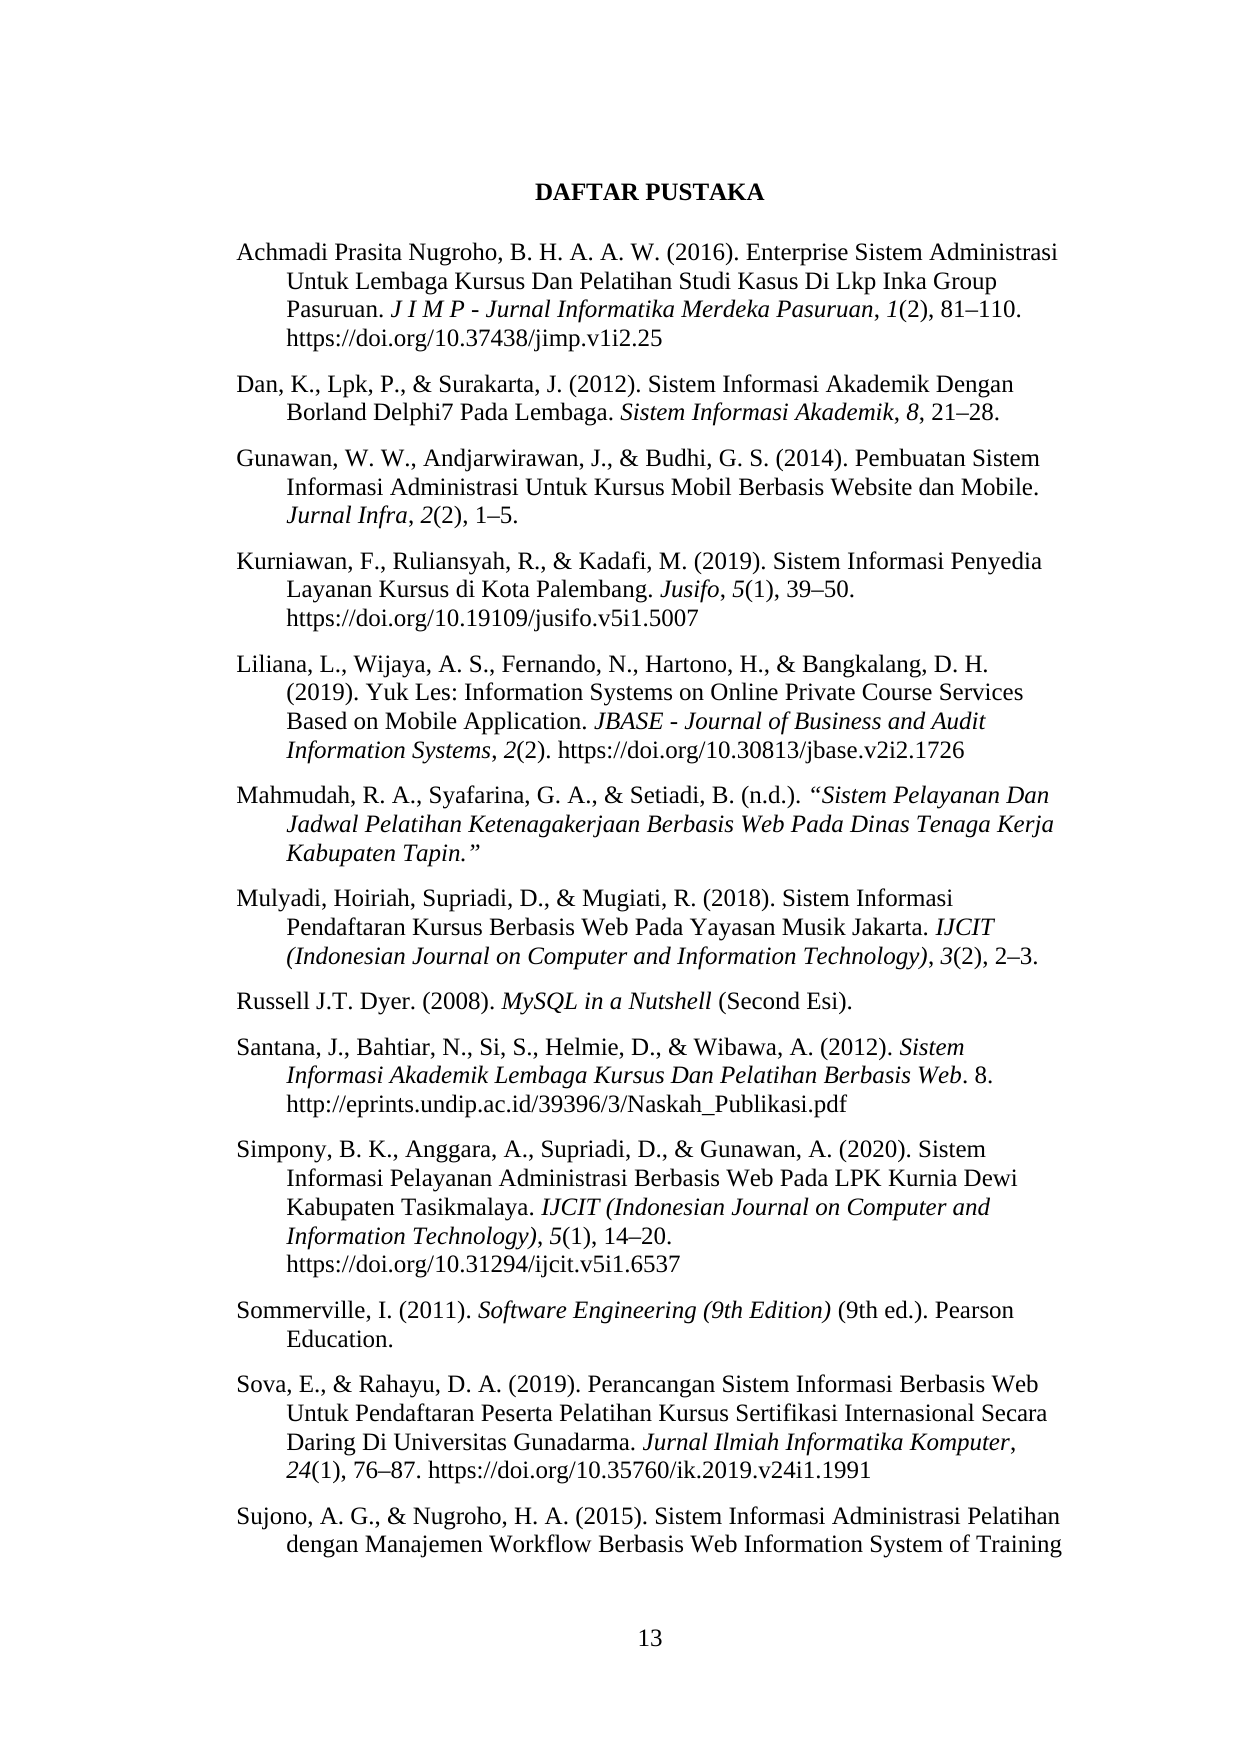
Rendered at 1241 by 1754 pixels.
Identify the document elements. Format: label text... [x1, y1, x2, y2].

text Kurniawan, F., Ruliansyah, R., & Kadafi, M. (2019). Sistem Informasi Penyedia Layanan Kursus di Kota Palembang. Jusifo, 5(1), 39–50. https://doi.org/10.19109/jusifo.v5i1.5007 [236, 546, 1063, 632]
text Simpony, B. K., Anggara, A., Supriadi, D., & Gunawan, A. (2020). Sistem Informasi Pelayanan Administrasi Berbasis Web Pada LPK Kurnia Dewi Kabupaten Tasikmalaya. IJCIT (Indonesian Journal on Computer and Information Technology), 5(1), 14–20. https://doi.org/10.31294/ijcit.v5i1.6537 [236, 1134, 1063, 1278]
text Achmadi Prasita Nugroho, B. H. A. A. W. (2016). Enterprise Sistem Administrasi Untuk Lembaga Kursus Dan Pelatihan Studi Kasus Di Lkp Inka Group Pasuruan. J I M P - Jurnal Informatika Merdeka Pasuruan, 1(2), 81–110. https://doi.org/10.37438/jimp.v1i2.25 [236, 237, 1063, 352]
text Liliana, L., Wijaya, A. S., Fernando, N., Hartono, H., & Bangkalang, D. H. (2019). Yuk Les: Information Systems on Online Private Course Services Based on Mobile Application. JBASE - Journal of Business and Audit Information Systems, 2(2). https://doi.org/10.30813/jbase.v2i2.1726 [236, 649, 1063, 764]
text DAFTAR PUSTAKA [236, 177, 1063, 206]
text Sova, E., & Rahayu, D. A. (2019). Perancangan Sistem Informasi Berbasis Web Untuk Pendaftaran Peserta Pelatihan Kursus Sertifikasi Internasional Secara Daring Di Universitas Gunadarma. Jurnal Ilmiah Informatika Komputer, 24(1), 76–87. https://doi.org/10.35760/ik.2019.v24i1.1991 [236, 1369, 1063, 1484]
text Sommerville, I. (2011). Software Engineering (9th Edition) (9th ed.). Pearson Education. [236, 1295, 1063, 1352]
text Mahmudah, R. A., Syafarina, G. A., & Setiadi, B. (n.d.). “Sistem Pelayanan Dan Jadwal Pelatihan Ketenagakerjaan Berbasis Web Pada Dinas Tenaga Kerja Kabupaten Tapin.” [236, 780, 1063, 867]
text Santana, J., Bahtiar, N., Si, S., Helmie, D., & Wibawa, A. (2012). Sistem Informasi Akademik Lembaga Kursus Dan Pelatihan Berbasis Web. 8. http://eprints.undip.ac.id/39396/3/Naskah_Publikasi.pdf [236, 1032, 1063, 1118]
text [236, 1501, 1063, 1558]
text Mulyadi, Hoiriah, Supriadi, D., & Mugiati, R. (2018). Sistem Informasi Pendaftaran Kursus Berbasis Web Pada Yayasan Musik Jakarta. IJCIT (Indonesian Journal on Computer and Information Technology), 3(2), 2–3. [236, 883, 1063, 969]
text Russell J.T. Dyer. (2008). MySQL in a Nutshell (Second Esi). [236, 986, 1063, 1015]
text Gunawan, W. W., Andjarwirawan, J., & Budhi, G. S. (2014). Pembuatan Sistem Informasi Administrasi Untuk Kursus Mobil Berbasis Website dan Mobile. Jurnal Infra, 2(2), 1–5. [236, 443, 1063, 529]
text Dan, K., Lpk, P., & Surakarta, J. (2012). Sistem Informasi Akademik Dengan Borland Delphi7 Pada Lembaga. Sistem Informasi Akademik, 8, 21–28. [236, 369, 1063, 426]
